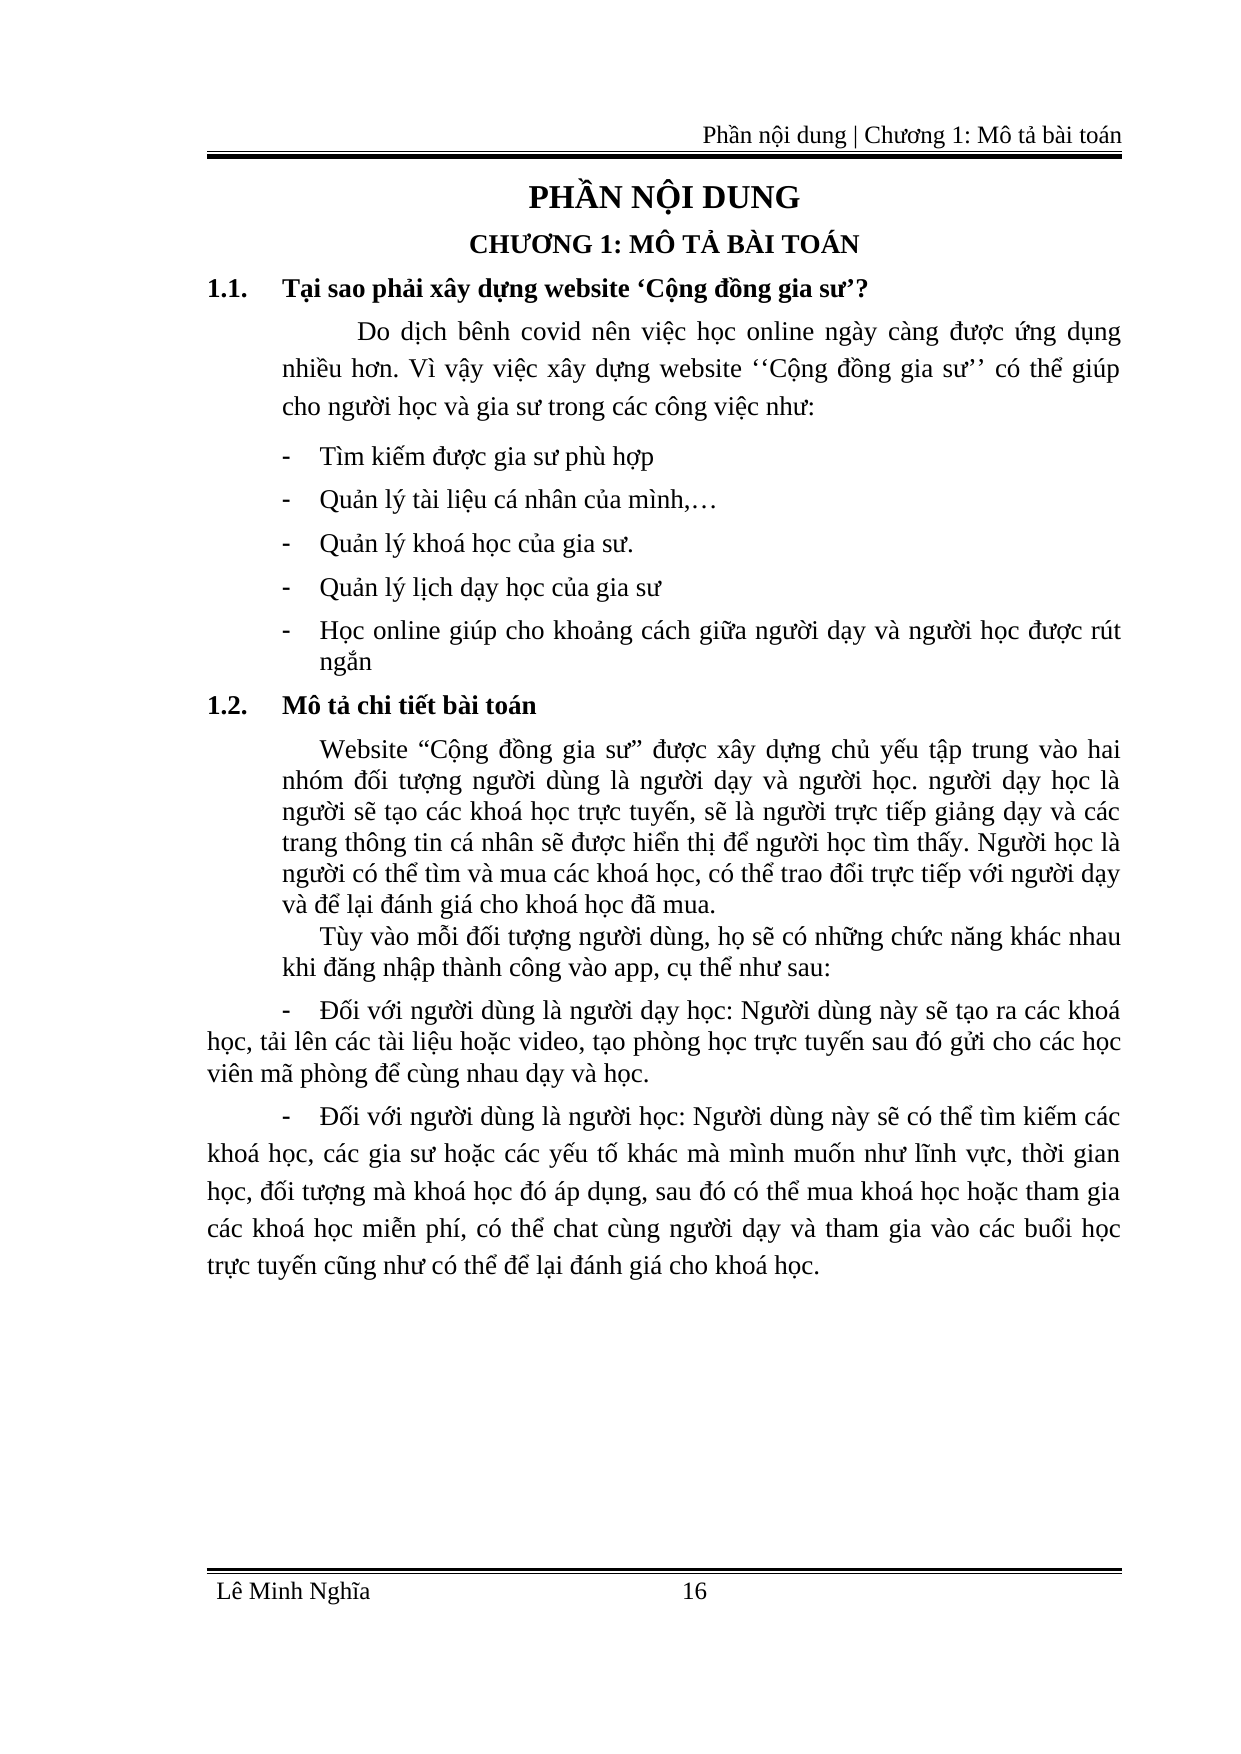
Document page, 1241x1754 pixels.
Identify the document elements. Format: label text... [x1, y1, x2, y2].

list Đối với người dùng là người học: Người dùng này sẽ có thể tìm kiếm các khoá học, các gia sư hoặc các yếu tố khác mà mình muốn như lĩnh vực, thời gian học, đối tượng mà khoá học đó áp dụng, sau đó có thể mua khoá học hoặc tham gia các khoá học miễn phí, có thể chat cùng người dạy và tham gia vào các buổi học trực tuyến cũng như có thể để lại đánh giá cho khoá học. [207, 1100, 1122, 1281]
text Tùy vào mỗi đối tượng người dùng, họ sẽ có những chức năng khác nhau khi đăng nhập thành công vào app, cụ thể như sau: [282, 919, 1122, 982]
list Quản lý tài liệu cá nhân của mình,… [282, 483, 1122, 514]
text Website “Cộng đồng gia sư” được xây dựng chủ yếu tập trung vào hai nhóm đối tượng người dùng là người dạy và người học. người dạy học là người sẽ tạo các khoá học trực tuyến, sẽ là người trực tiếp giảng dạy và các trang thông tin cá nhân sẽ được hiển thị để người học tìm thấy. Người học là người có thể tìm và mua các khoá học, có thể trao đổi trực tiếp với người dạy và để lại đánh giá cho khoá học đã mua. [282, 733, 1122, 919]
list Mô tả chi tiết bài toán [207, 689, 1122, 720]
list Tìm kiếm được gia sư phù hợp [282, 440, 1122, 471]
list Học online giúp cho khoảng cách giữa người dạy và người học được rút ngắn [282, 614, 1122, 677]
text PHẦN NỘI DUNG [207, 177, 1122, 216]
list Đối với người dùng là người dạy học: Người dùng này sẽ tạo ra các khoá học, tải lên các tài liệu hoặc video, tạo phòng học trực tuyến sau đó gửi cho các học viên mã phòng để cùng nhau dạy và học. [207, 994, 1122, 1088]
list Tại sao phải xây dựng website ‘Cộng đồng gia sư’? [207, 272, 1122, 303]
list Quản lý lịch dạy học của gia sư [282, 571, 1122, 602]
list CHƯƠNG 1: MÔ TẢ BÀI TOÁN [207, 228, 1122, 259]
list Quản lý khoá học của gia sư. [282, 527, 1122, 558]
text Do dịch bênh covid nên việc học online ngày càng được ứng dụng nhiều hơn. Vì vậy việc xây dựng website ‘‘Cộng đồng gia sư’’ có thể giúp cho người học và gia sư trong các công việc như: [282, 315, 1122, 421]
